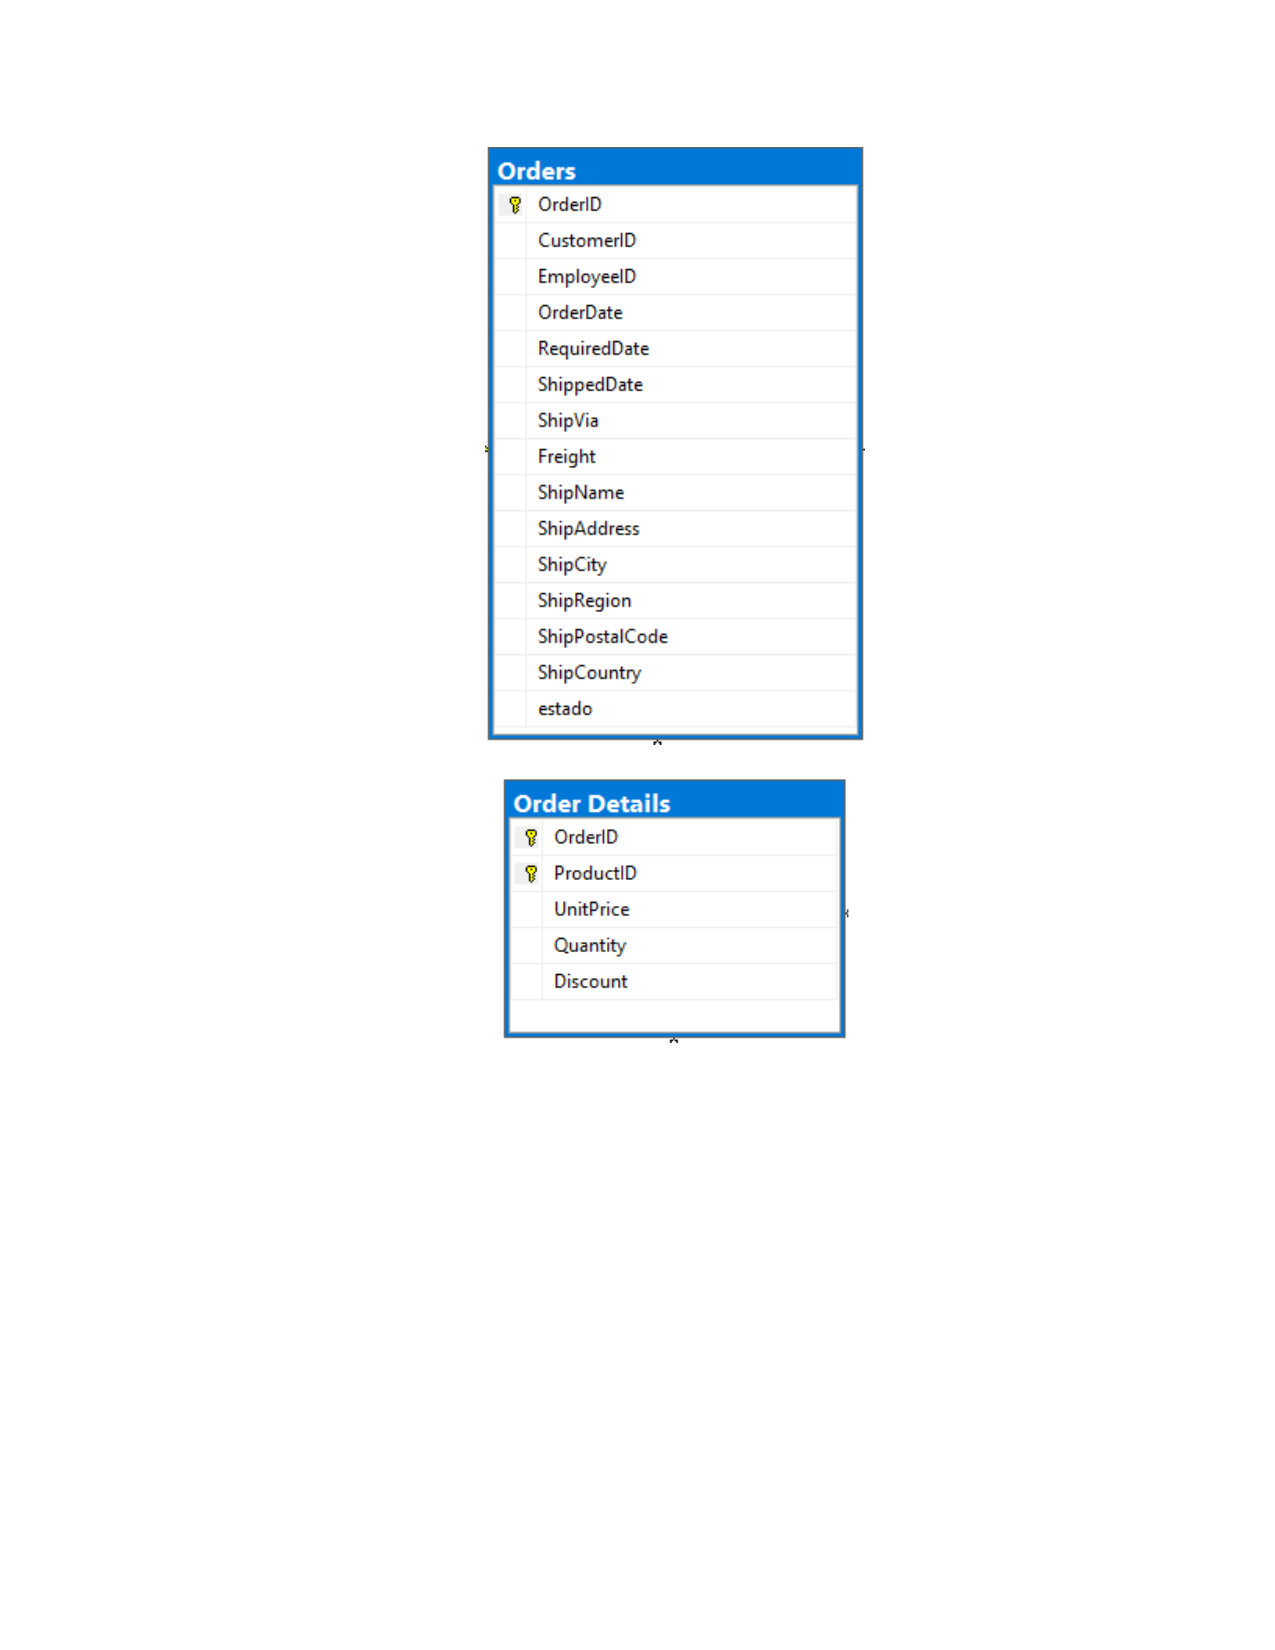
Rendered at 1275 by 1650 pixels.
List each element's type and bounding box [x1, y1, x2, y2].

picture [501, 778, 849, 1043]
picture [485, 147, 865, 745]
